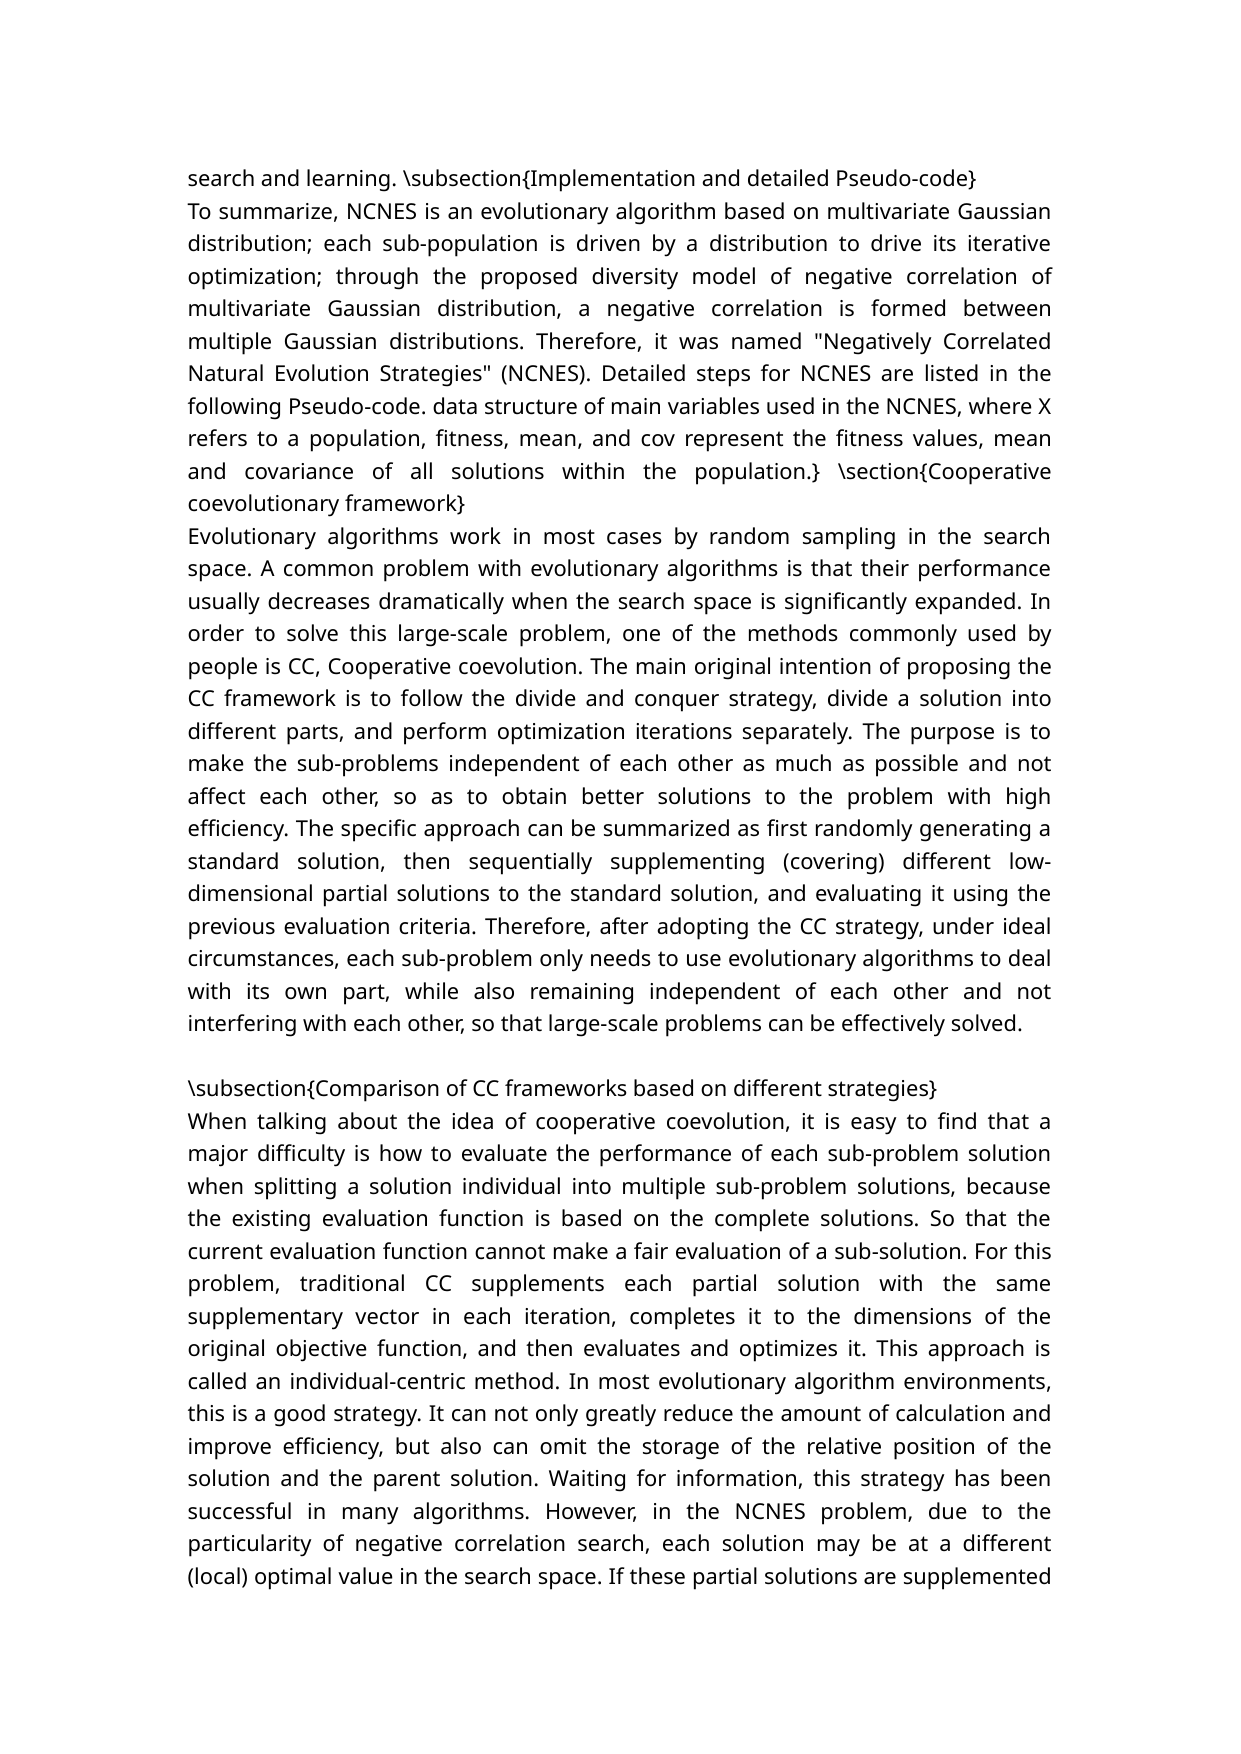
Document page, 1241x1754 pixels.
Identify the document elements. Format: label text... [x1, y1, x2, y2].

text \subsection{Comparison of CC frameworks based on different strategies} [187, 1072, 1053, 1104]
text Evolutionary algorithms work in most cases by random sampling in the search space. A common problem with evolutionary algorithms is that their performance usually decreases dramatically when the search space is significantly expanded. In order to solve this large-scale problem, one of the methods commonly used by people is CC, Cooperative coevolution. The main original intention of proposing the CC framework is to follow the divide and conquer strategy, divide a solution into different parts, and perform optimization iterations separately. The purpose is to make the sub-problems independent of each other as much as possible and not affect each other, so as to obtain better solutions to the problem with high efficiency. The specific approach can be summarized as first randomly generating a standard solution, then sequentially supplementing (covering) different low-dimensional partial solutions to the standard solution, and evaluating it using the previous evaluation criteria. Therefore, after adopting the CC strategy, under ideal circumstances, each sub-problem only needs to use evolutionary algorithms to deal with its own part, while also remaining independent of each other and not interfering with each other, so that large-scale problems can be effectively solved. [187, 519, 1053, 1039]
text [187, 1104, 1053, 1592]
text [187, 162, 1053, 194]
text To summarize, NCNES is an evolutionary algorithm based on multivariate Gaussian distribution; each sub-population is driven by a distribution to drive its iterative optimization; through the proposed diversity model of negative correlation of multivariate Gaussian distribution, a negative correlation is formed between multiple Gaussian distributions. Therefore, it was named "Negatively Correlated Natural Evolution Strategies" (NCNES). Detailed steps for NCNES are listed in the following Pseudo-code. data structure of main variables used in the NCNES, where X refers to a population, fitness, mean, and cov represent the fitness values, mean and covariance of all solutions within the population.} \section{Cooperative coevolutionary framework} [187, 194, 1053, 519]
